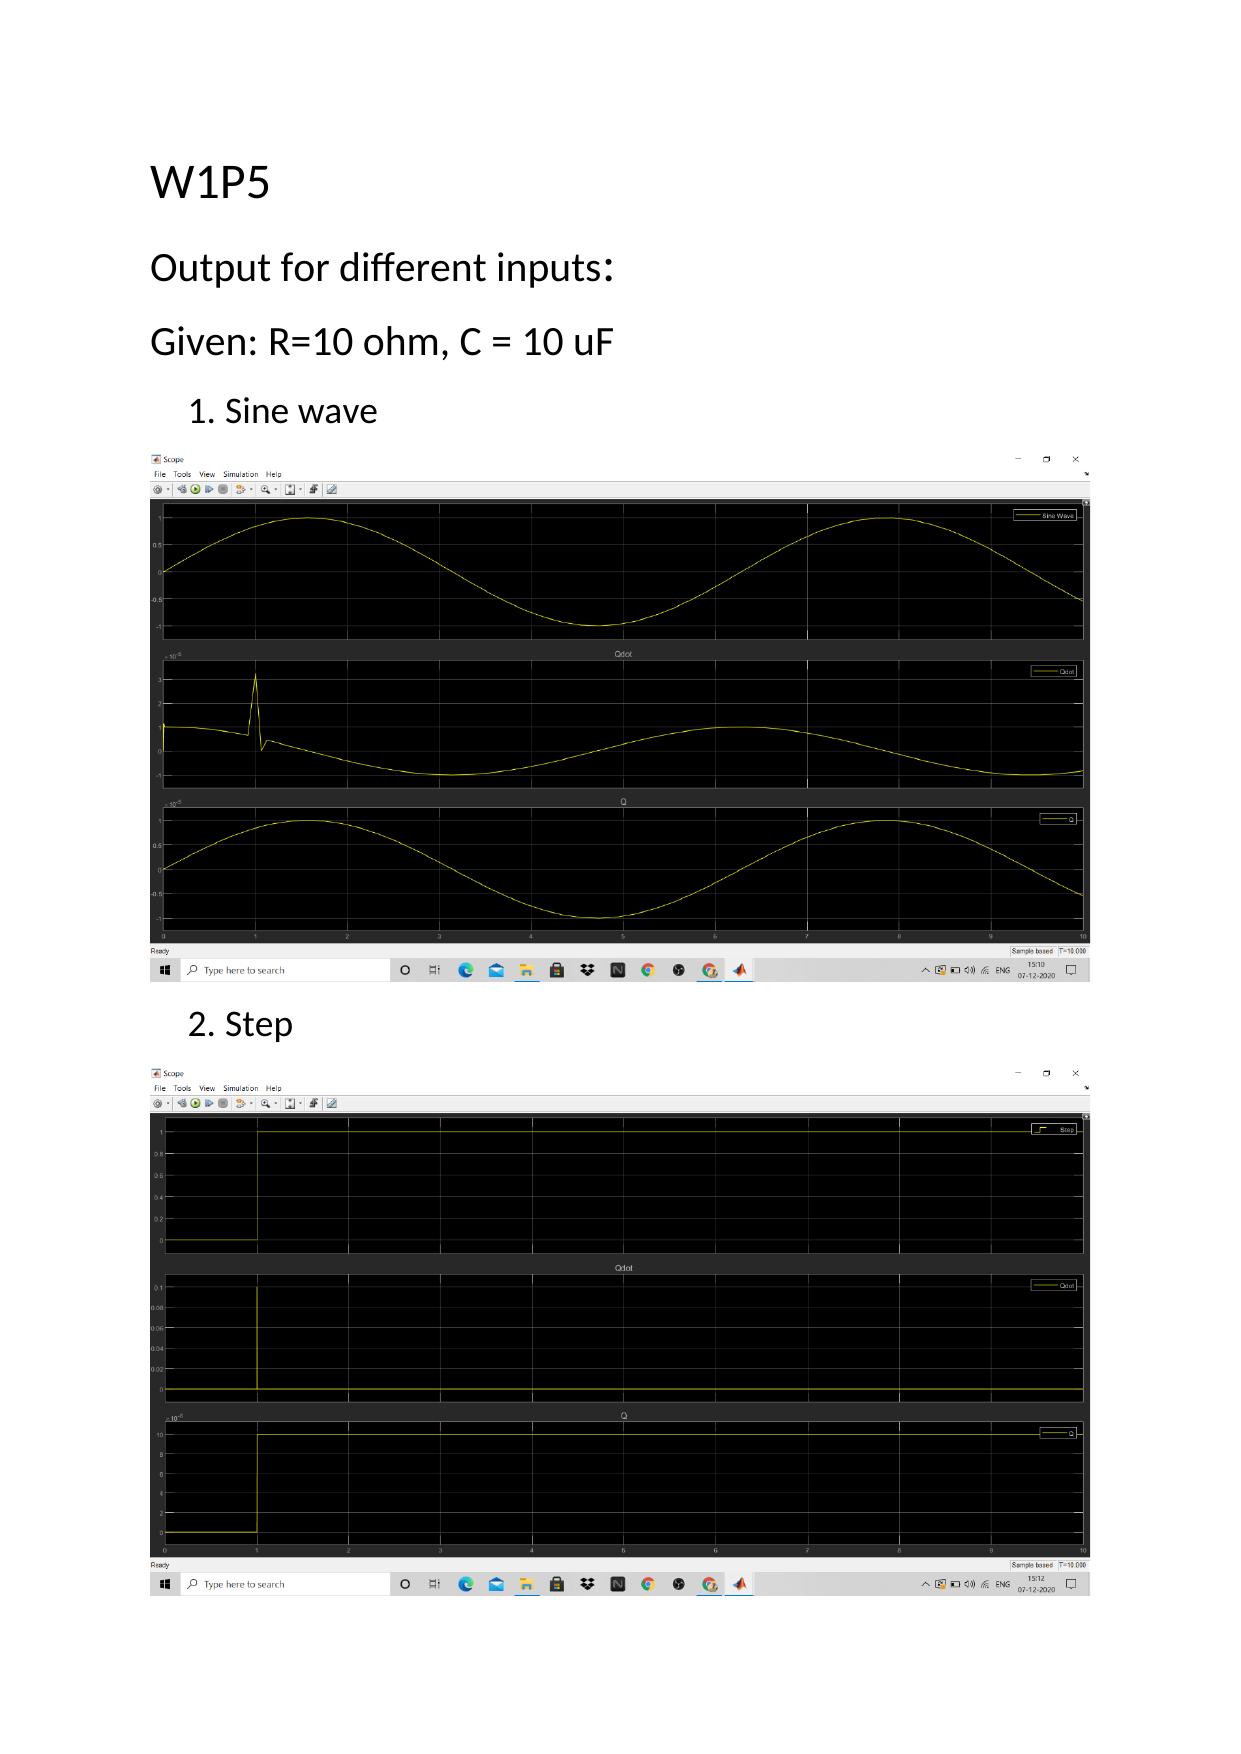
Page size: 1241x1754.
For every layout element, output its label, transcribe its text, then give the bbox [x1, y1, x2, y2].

picture [150, 1066, 1091, 1596]
text Given: R=10 ohm, C = 10 uF [150, 315, 1090, 366]
text Output for different inputs: [150, 232, 1090, 293]
list Sine wave [187, 387, 1090, 432]
text W1P5 [150, 150, 1090, 211]
list Step [187, 1000, 1090, 1046]
picture [150, 452, 1091, 982]
